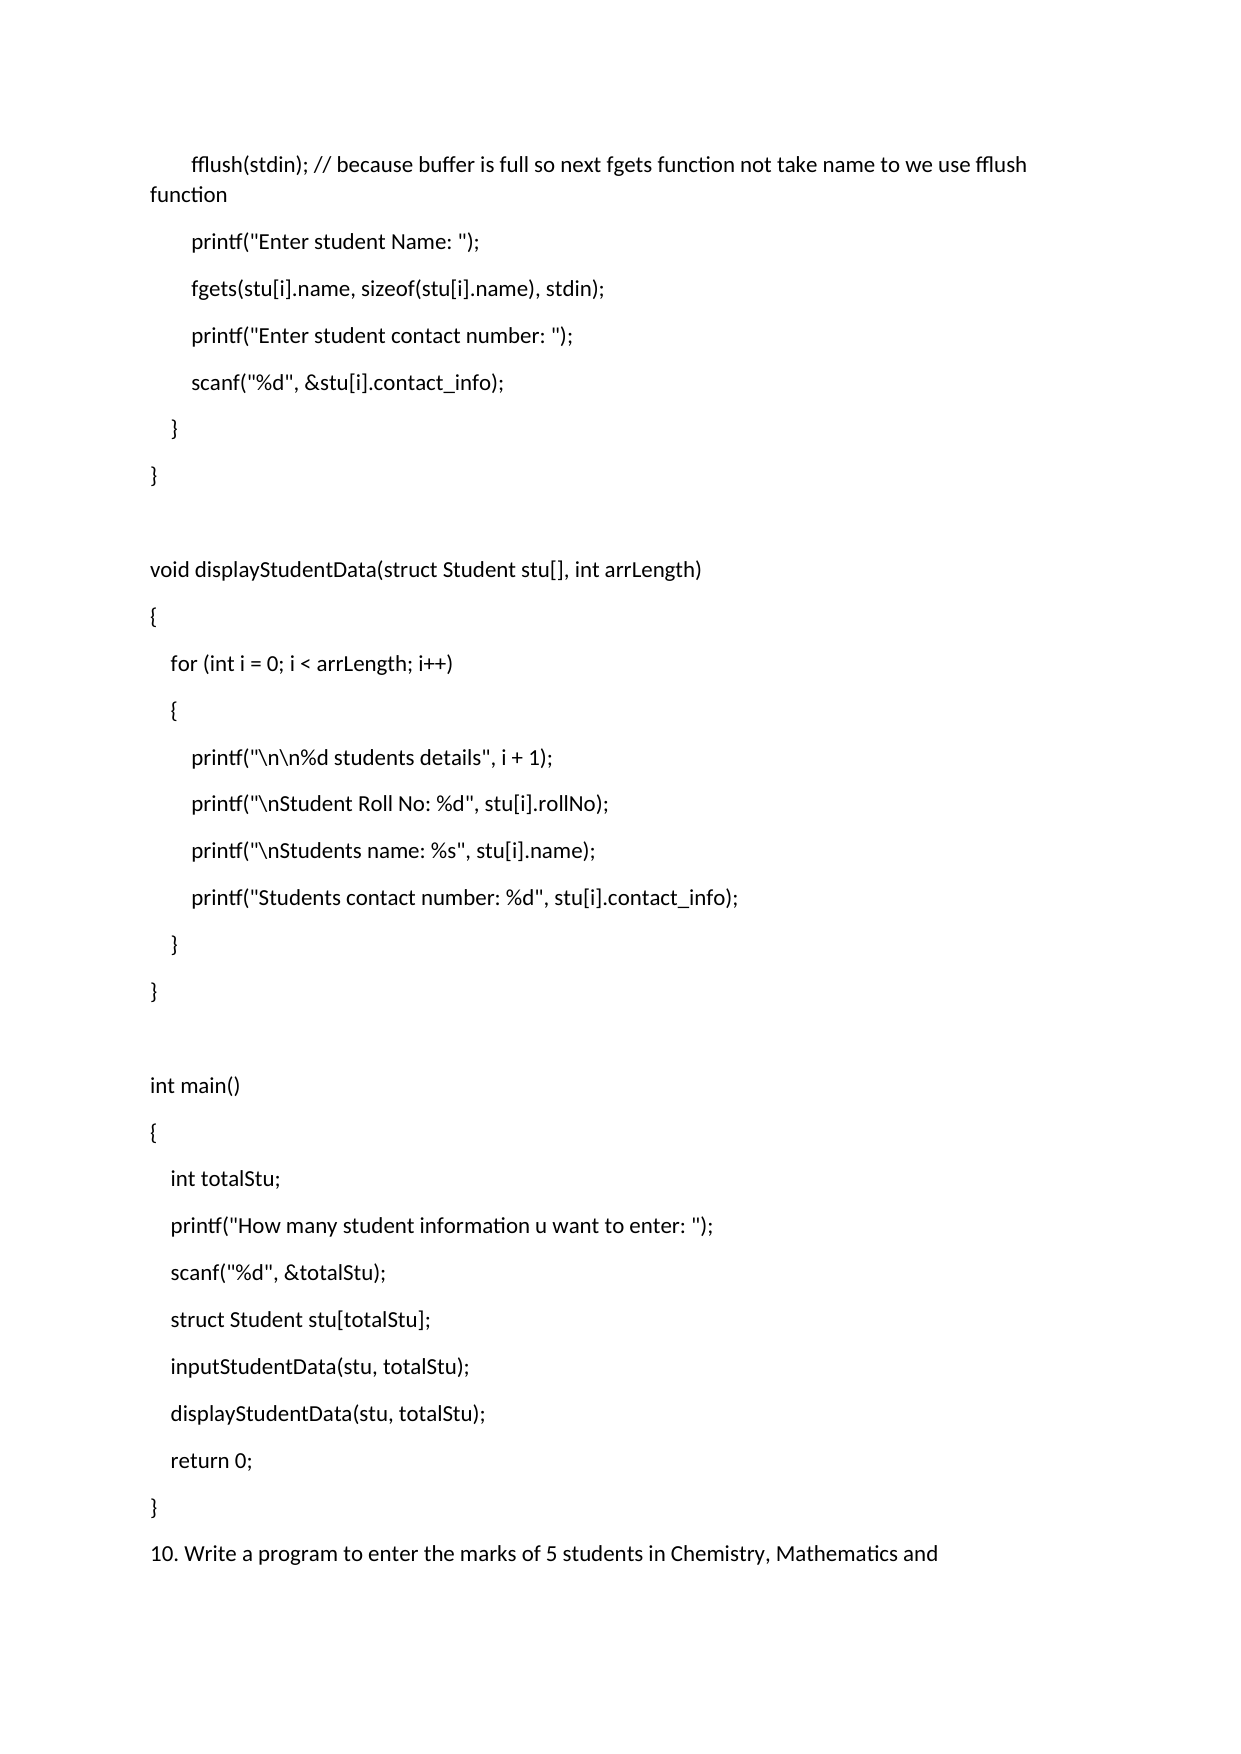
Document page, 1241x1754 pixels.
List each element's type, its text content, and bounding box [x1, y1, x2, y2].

text scanf("%d", &stu[i].contact_info); [150, 368, 1090, 396]
text inputStudentData(stu, totalStu); [150, 1352, 1090, 1380]
text { [150, 1118, 1090, 1146]
text } [150, 930, 1090, 958]
text } [150, 1493, 1090, 1521]
text } [150, 414, 1090, 443]
text void displayStudentData(struct Student stu[], int arrLength) [150, 555, 1090, 583]
text 10. Write a program to enter the marks of 5 students in Chemistry, Mathematics and [150, 1539, 1090, 1568]
text return 0; [150, 1446, 1090, 1474]
text printf("Enter student contact number: "); [150, 321, 1090, 349]
text printf("\nStudents name: %s", stu[i].name); [150, 836, 1090, 864]
text { [150, 696, 1090, 724]
text printf("Enter student Name: "); [150, 227, 1090, 255]
text struct Student stu[totalStu]; [150, 1305, 1090, 1333]
text printf("How many student information u want to enter: "); [150, 1211, 1090, 1239]
text scanf("%d", &totalStu); [150, 1258, 1090, 1286]
text { [150, 602, 1090, 630]
text printf("\nStudent Roll No: %d", stu[i].rollNo); [150, 789, 1090, 818]
text } [150, 461, 1090, 489]
text } [150, 977, 1090, 1005]
text fflush(stdin); // because buffer is full so next fgets function not take name to we use fflush function [150, 150, 1090, 208]
text int totalStu; [150, 1164, 1090, 1193]
text for (int i = 0; i < arrLength; i++) [150, 649, 1090, 677]
text int main() [150, 1071, 1090, 1099]
text displayStudentData(stu, totalStu); [150, 1399, 1090, 1427]
text printf("Students contact number: %d", stu[i].contact_info); [150, 883, 1090, 911]
text fgets(stu[i].name, sizeof(stu[i].name), stdin); [150, 274, 1090, 302]
text printf("\n\n%d students details", i + 1); [150, 743, 1090, 771]
